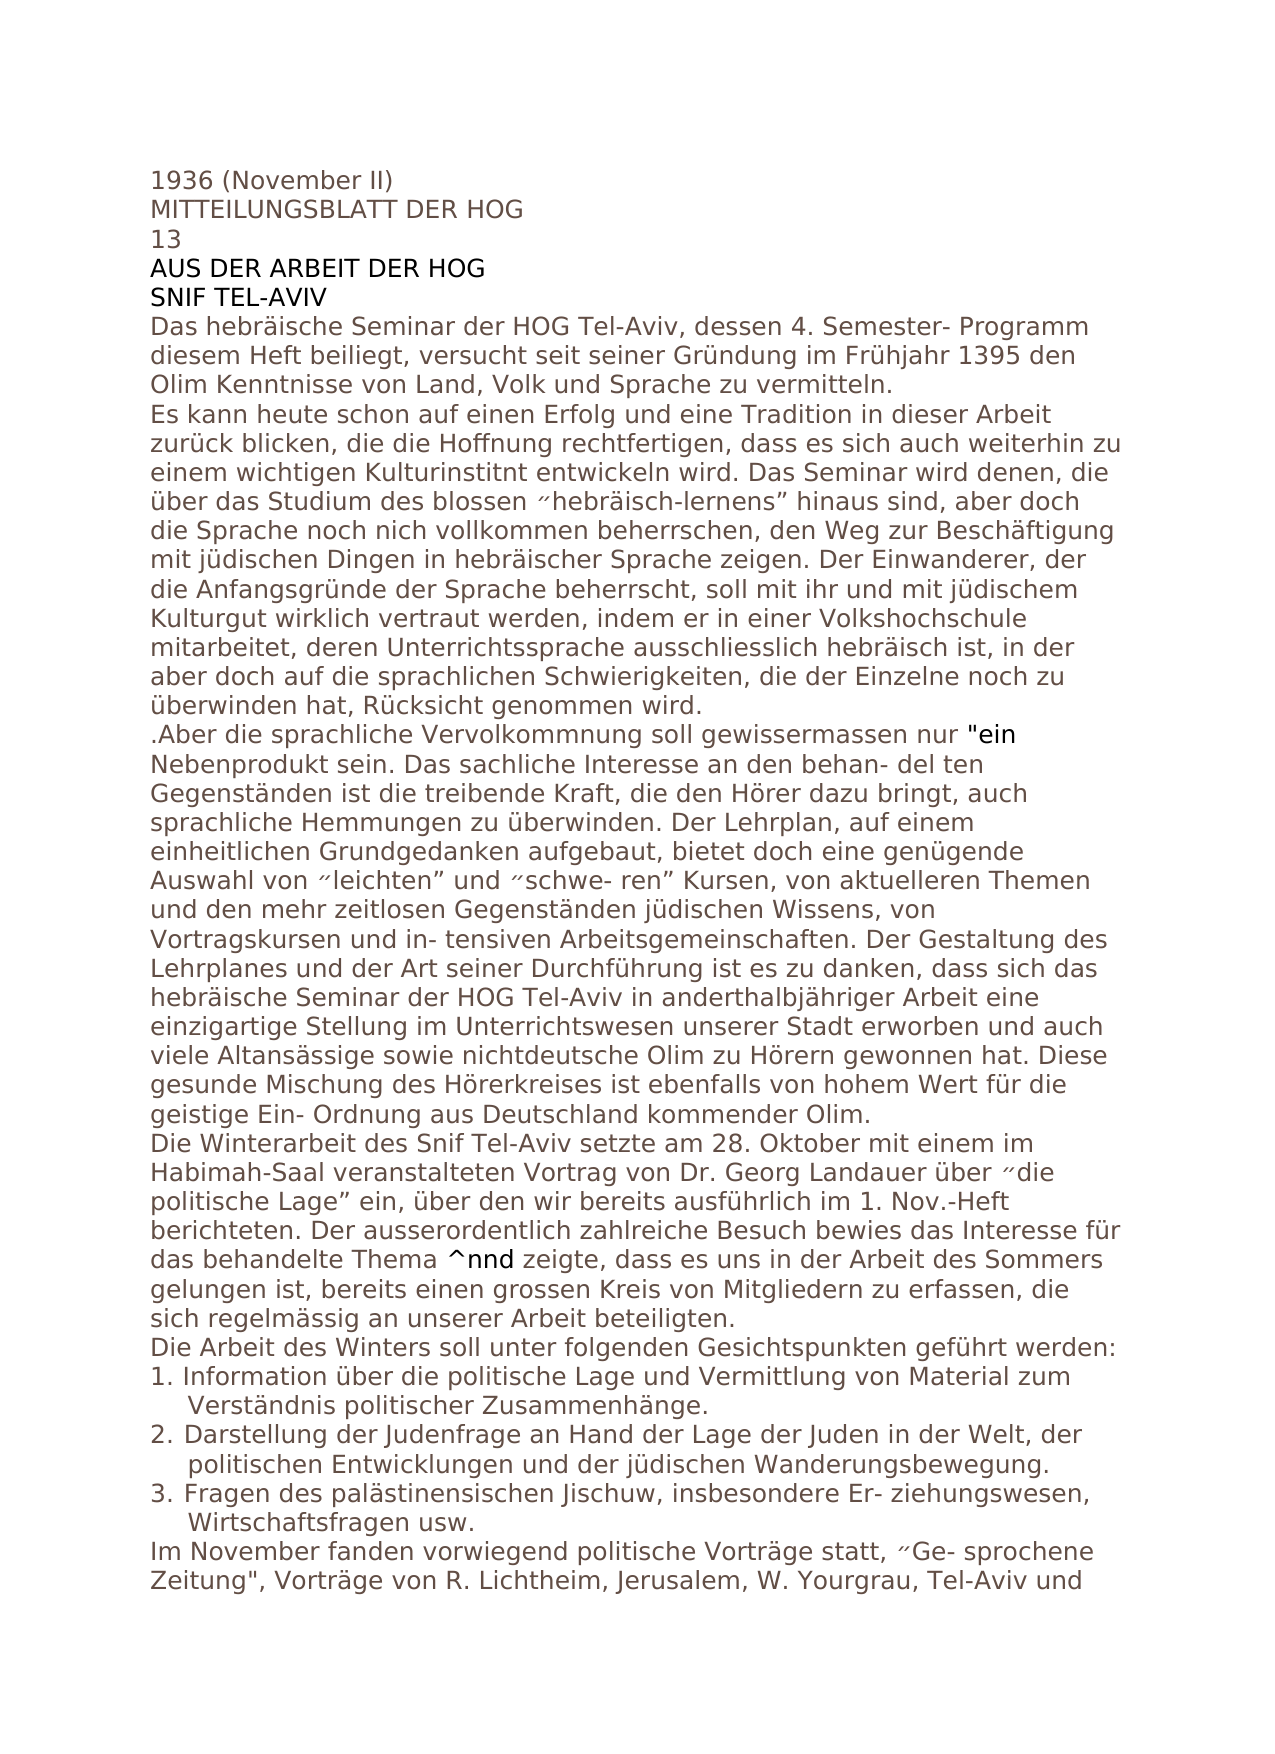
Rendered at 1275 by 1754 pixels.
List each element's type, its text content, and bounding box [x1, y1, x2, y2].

text 1. Information über die politische Lage und Vermittlung von Material zum Verständnis politischer Zusammenhänge. [150, 1362, 1125, 1421]
text Das hebräische Seminar der HOG Tel-Aviv, dessen 4. Semester- Programm diesem Heft beiliegt, versucht seit seiner Gründung im Frühjahr 1395 den Olim Kenntnisse von Land, Volk und Sprache zu vermitteln. [150, 312, 1125, 400]
text 1936 (November II) [150, 167, 1125, 196]
text .Aber die sprachliche Vervolkommnung soll gewissermassen nur "ein Nebenprodukt sein. Das sachliche Interesse an den behan- del ten Gegenständen ist die treibende Kraft, die den Hörer dazu bringt, auch sprachliche Hemmungen zu überwinden. Der Lehrplan, auf einem einheitlichen Grundgedanken aufgebaut, bietet doch eine genügende Auswahl von ״leichten” und ״schwe- ren” Kursen, von aktuelleren Themen und den mehr zeitlosen Gegenständen jüdischen Wissens, von Vortragskursen und in- tensiven Arbeitsgemeinschaften. Der Gestaltung des Lehrplanes und der Art seiner Durchführung ist es zu danken, dass sich das hebräische Seminar der HOG Tel-Aviv in anderthalbjähriger Arbeit eine einzigartige Stellung im Unterrichtswesen unserer Stadt erworben und auch viele Altansässige sowie nichtdeutsche Olim zu Hörern gewonnen hat. Diese gesunde Mischung des Hörerkreises ist ebenfalls von hohem Wert für die geistige Ein- Ordnung aus Deutschland kommender Olim. [150, 721, 1125, 1129]
text 13 [150, 225, 1125, 254]
text Die Winterarbeit des Snif Tel-Aviv setzte am 28. Oktober mit einem im Habimah-Saal veranstalteten Vortrag von Dr. Georg Landauer über ״die politische Lage” ein, über den wir bereits ausführlich im 1. Nov.-Heft berichteten. Der ausserordentlich zahlreiche Besuch bewies das Interesse für das behandelte Thema ^nnd zeigte, dass es uns in der Arbeit des Sommers gelungen ist, bereits einen grossen Kreis von Mitgliedern zu erfassen, die sich regelmässig an unserer Arbeit beteiligten. [150, 1129, 1125, 1333]
text MITTEILUNGSBLATT DER HOG [150, 196, 1125, 225]
text SNIF TEL-AVIV [150, 283, 1125, 312]
text Es kann heute schon auf einen Erfolg und eine Tradition in dieser Arbeit zurück blicken, die die Hoffnung rechtfertigen, dass es sich auch weiterhin zu einem wichtigen Kulturinstitnt entwickeln wird. Das Seminar wird denen, die über das Studium des blossen ״hebräisch-lernens” hinaus sind, aber doch die Sprache noch nich vollkommen beherrschen, den Weg zur Beschäftigung mit jüdischen Dingen in hebräischer Sprache zeigen. Der Einwanderer, der die Anfangsgründe der Sprache beherrscht, soll mit ihr und mit jüdischem Kulturgut wirklich vertraut werden, indem er in einer Volkshochschule mitarbeitet, deren Unterrichtssprache ausschliesslich hebräisch ist, in der aber doch auf die sprachlichen Schwierigkeiten, die der Einzelne noch zu überwinden hat, Rücksicht genommen wird. [150, 400, 1125, 721]
text AUS DER ARBEIT DER HOG [150, 254, 1125, 283]
text 2. Darstellung der Judenfrage an Hand der Lage der Juden in der Welt, der politischen Entwicklungen und der jüdischen Wanderungsbewegung. [150, 1421, 1125, 1479]
text Die Arbeit des Winters soll unter folgenden Gesichtspunkten geführt werden: [150, 1333, 1125, 1362]
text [150, 1537, 1125, 1596]
text 3. Fragen des palästinensischen Jischuw, insbesondere Er- ziehungswesen, Wirtschaftsfragen usw. [150, 1479, 1125, 1537]
